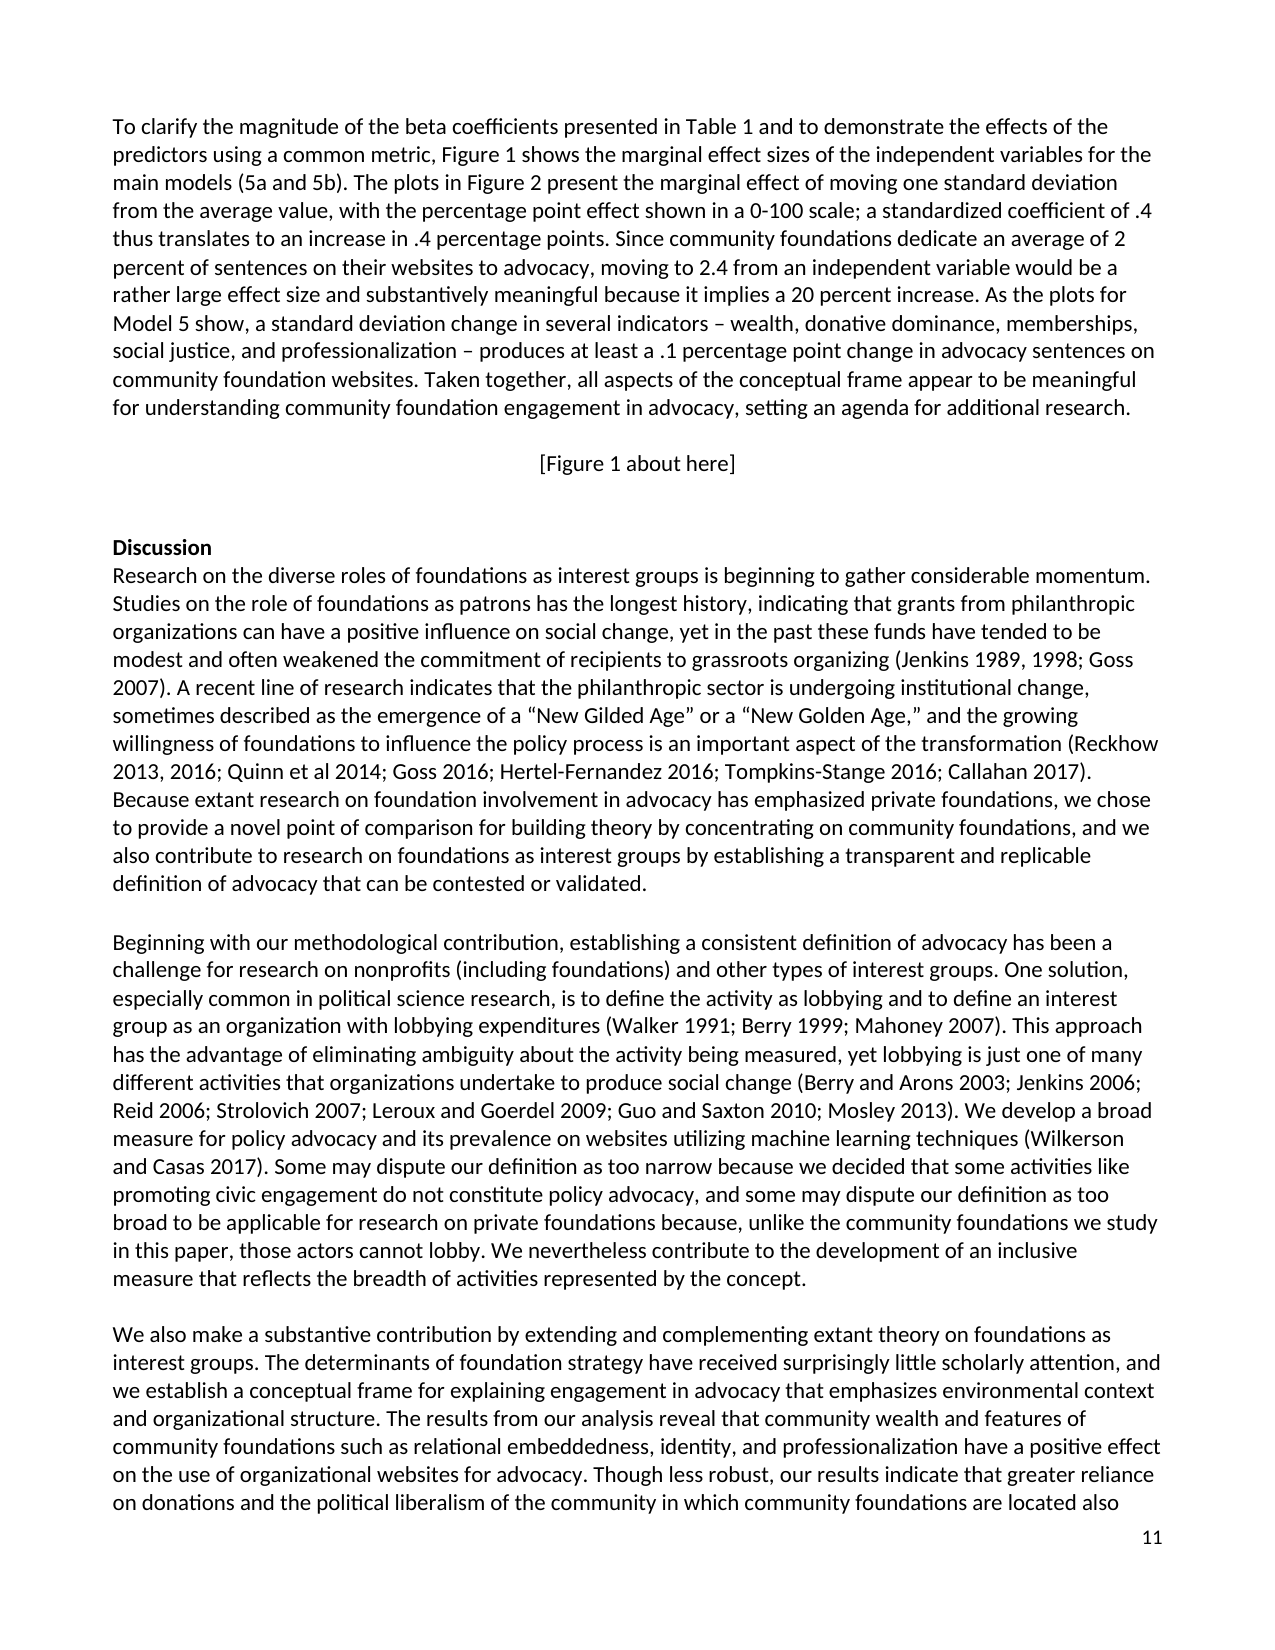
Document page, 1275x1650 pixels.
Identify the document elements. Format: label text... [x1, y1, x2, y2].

text Research on the diverse roles of foundations as interest groups is beginning to gather considerable momentum. Studies on the role of foundations as patrons has the longest history, indicating that grants from philanthropic organizations can have a positive influence on social change, yet in the past these funds have tended to be modest and often weakened the commitment of recipients to grassroots organizing (Jenkins 1989, 1998; Goss 2007). A recent line of research indicates that the philanthropic sector is undergoing institutional change, sometimes described as the emergence of a “New Gilded Age” or a “New Golden Age,” and the growing willingness of foundations to influence the policy process is an important aspect of the transformation (Reckhow 2013, 2016; Quinn et al 2014; Goss 2016; Hertel-Fernandez 2016; Tompkins-Stange 2016; Callahan 2017). Because extant research on foundation involvement in advocacy has emphasized private foundations, we chose to provide a novel point of comparison for building theory by concentrating on community foundations, and we also contribute to research on foundations as interest groups by establishing a transparent and replicable definition of advocacy that can be contested or validated. [112, 561, 1162, 897]
text Discussion [112, 533, 1162, 561]
text Beginning with our methodological contribution, establishing a consistent definition of advocacy has been a challenge for research on nonprofits (including foundations) and other types of interest groups. One solution, especially common in political science research, is to define the activity as lobbying and to define an interest group as an organization with lobbying expenditures (Walker 1991; Berry 1999; Mahoney 2007). This approach has the advantage of eliminating ambiguity about the activity being measured, yet lobbying is just one of many different activities that organizations undertake to produce social change (Berry and Arons 2003; Jenkins 2006; Reid 2006; Strolovich 2007; Leroux and Goerdel 2009; Guo and Saxton 2010; Mosley 2013). We develop a broad measure for policy advocacy and its prevalence on websites utilizing machine learning techniques (Wilkerson and Casas 2017). Some may dispute our definition as too narrow because we decided that some activities like promoting civic engagement do not constitute policy advocacy, and some may dispute our definition as too broad to be applicable for research on private foundations because, unlike the community foundations we study in this paper, those actors cannot lobby. We nevertheless contribute to the development of an inclusive measure that reflects the breadth of activities represented by the concept. [112, 928, 1162, 1292]
text [Figure 1 about here] [112, 449, 1162, 477]
text To clarify the magnitude of the beta coefficients presented in Table 1 and to demonstrate the effects of the predictors using a common metric, Figure 1 shows the marginal effect sizes of the independent variables for the main models (5a and 5b). The plots in Figure 2 present the marginal effect of moving one standard deviation from the average value, with the percentage point effect shown in a 0-100 scale; a standardized coefficient of .4 thus translates to an increase in .4 percentage points. Since community foundations dedicate an average of 2 percent of sentences on their websites to advocacy, moving to 2.4 from an independent variable would be a rather large effect size and substantively meaningful because it implies a 20 percent increase. As the plots for Model 5 show, a standard deviation change in several indicators – wealth, donative dominance, memberships, social justice, and professionalization – produces at least a .1 percentage point change in advocacy sentences on community foundation websites. Taken together, all aspects of the conceptual frame appear to be meaningful for understanding community foundation engagement in advocacy, setting an agenda for additional research. [112, 112, 1162, 421]
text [112, 1320, 1162, 1516]
